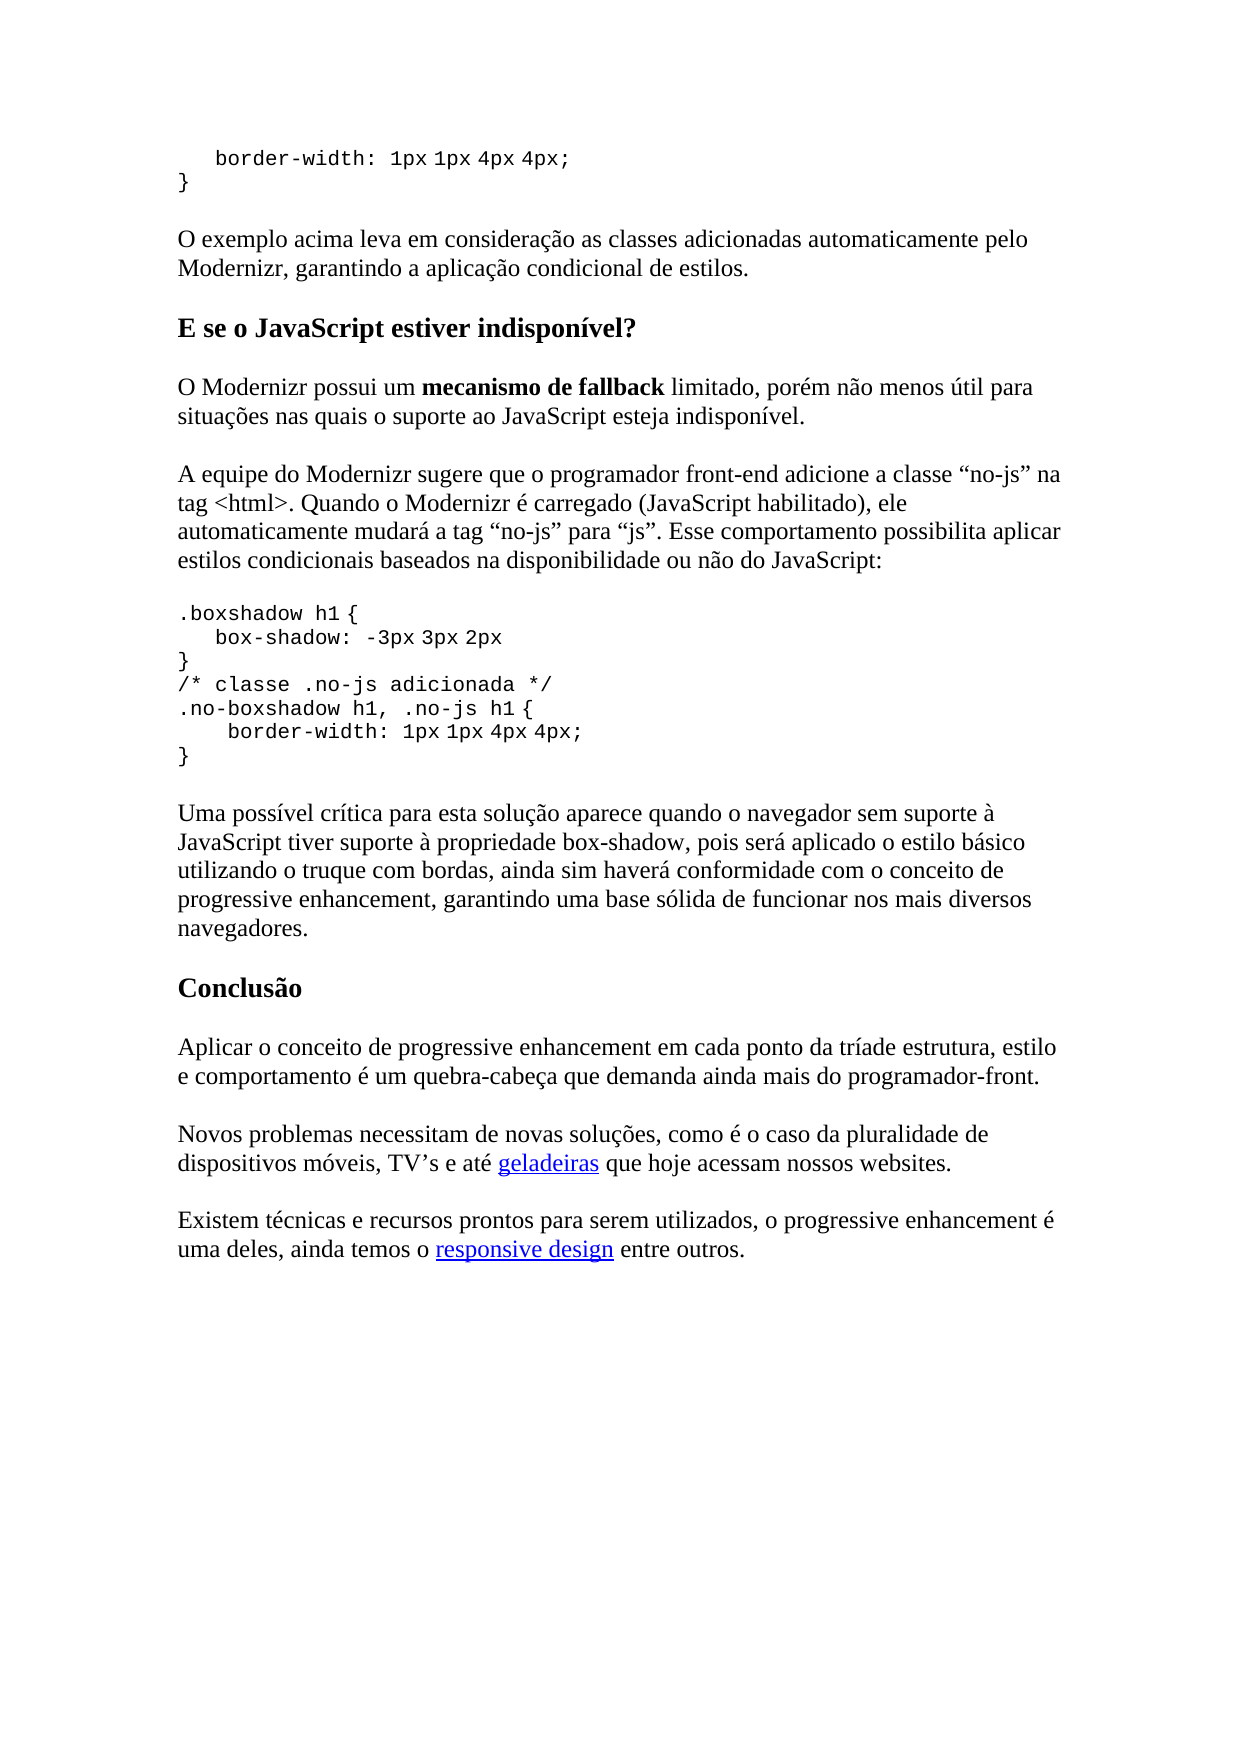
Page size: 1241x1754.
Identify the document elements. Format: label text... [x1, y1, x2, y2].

table_header .boxshadow h1 { box-shadow: -3px 3px 2px } /* classe .no-js adicionada */ .no-boxshadow h1, .no-js h1 { border-width: 1px 1px 4px 4px; } [177, 603, 583, 769]
text Existem técnicas e recursos prontos para serem utilizados, o progressive enhancement é uma deles, ainda temos o responsive design entre outros. [177, 1206, 1063, 1263]
text E se o JavaScript estiver indisponível? [177, 311, 1063, 343]
text Aplicar o conceito de progressive enhancement em cada ponto da tríade estrutura, estilo e comportamento é um quebra-cabeça que demanda ainda mais do programador-front. [177, 1032, 1063, 1090]
text O Modernizr possui um mecanismo de fallback limitado, porém não menos útil para situações nas quais o suporte ao JavaScript esteja indisponível. [177, 372, 1063, 430]
text O exemplo acima leva em consideração as classes adicionadas automaticamente pelo Modernizr, garantindo a aplicação condicional de estilos. [177, 224, 1063, 282]
text Uma possível crítica para esta solução aparece quando o navegador sem suporte à JavaScript tiver suporte à propriedade box-shadow, pois será aplicado o estilo básico utilizando o truque com bordas, ainda sim haverá conformidade com o conceito de progressive enhancement, garantindo uma base sólida de funcionar nos mais diversos navegadores. [177, 798, 1063, 942]
text Novos problemas necessitam de novas soluções, como é o caso da pluralidade de dispositivos móveis, TV’s e até geladeiras que hoje acessam nossos websites. [177, 1119, 1063, 1176]
text Conclusão [177, 971, 1063, 1003]
text A equipe do Modernizr sugere que o programador front-end adicione a classe “no-js” na tag <html>. Quando o Modernizr é carregado (JavaScript habilitado), ele automaticamente mudará a tag “no-js” para “js”. Esse comportamento possibilita aplicar estilos condicionais baseados na disponibilidade ou não do JavaScript: [177, 459, 1063, 574]
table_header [177, 148, 840, 195]
